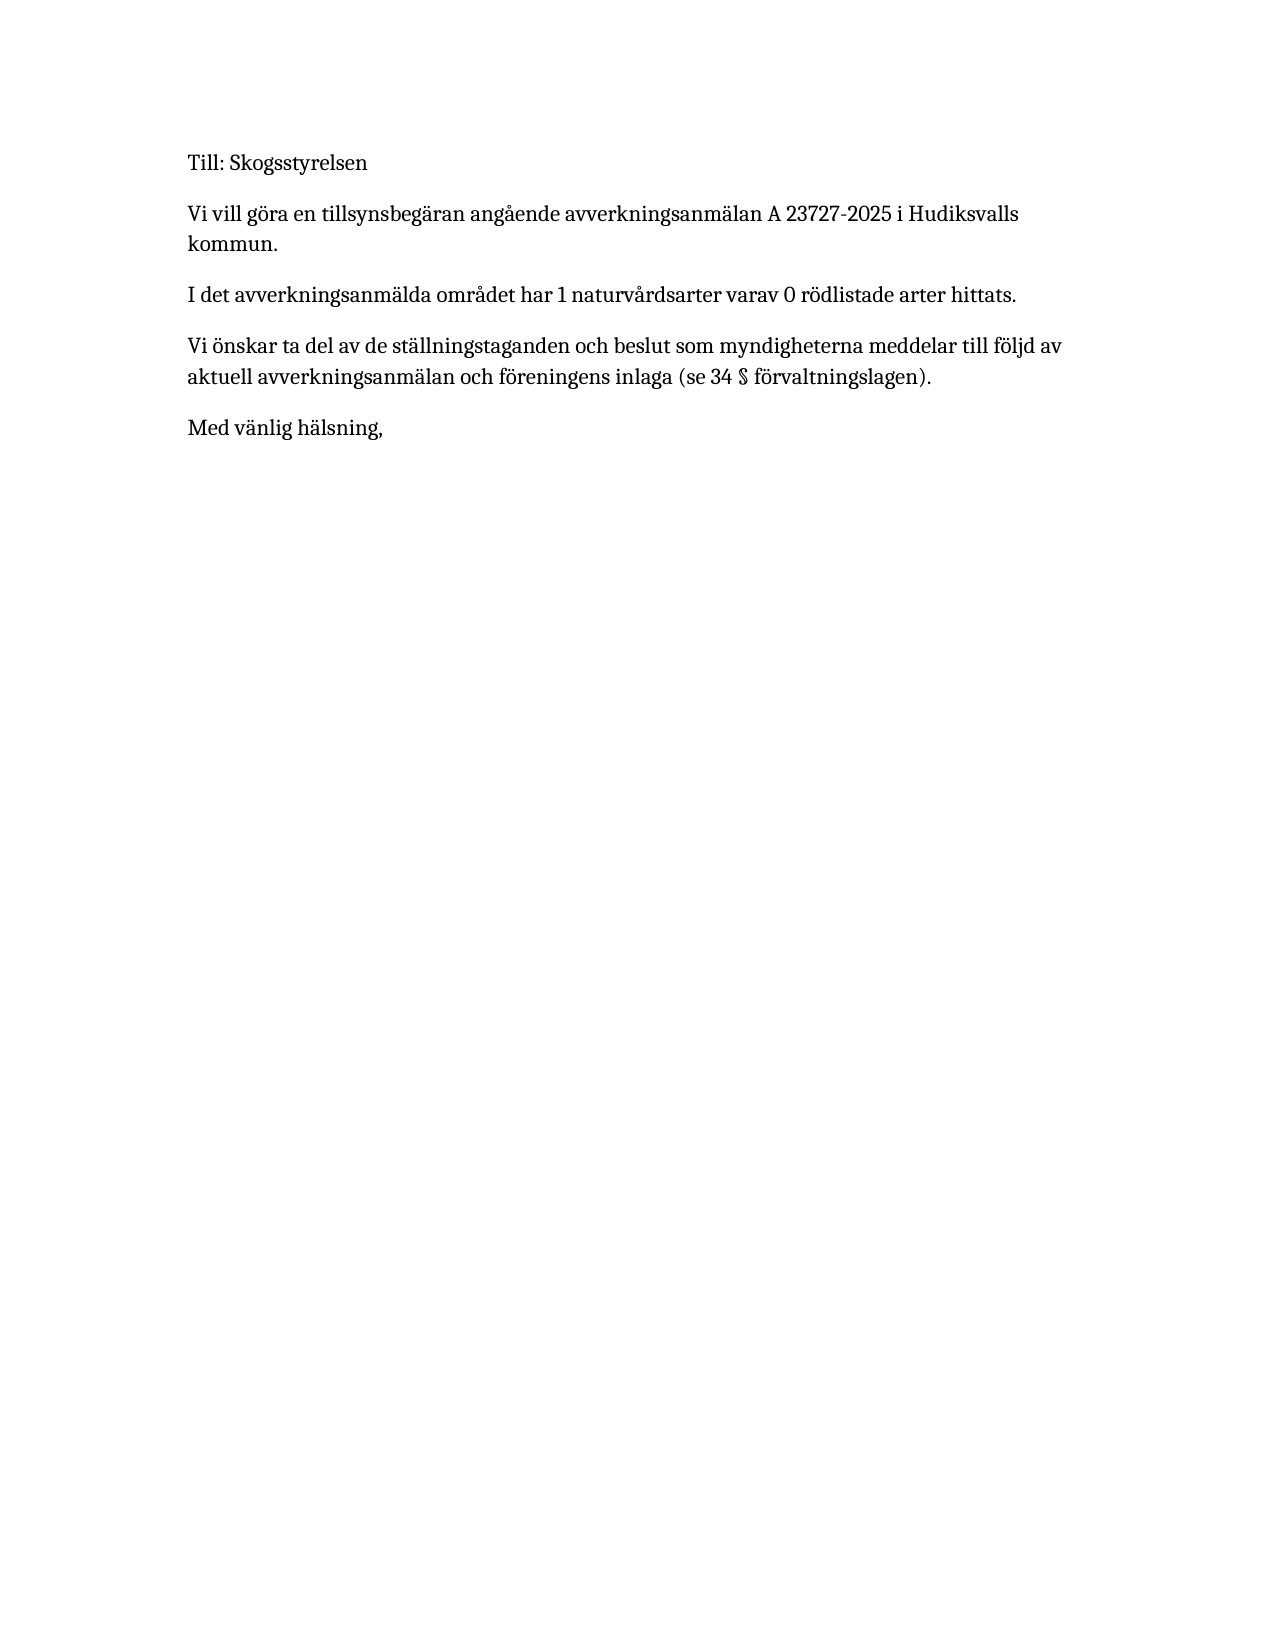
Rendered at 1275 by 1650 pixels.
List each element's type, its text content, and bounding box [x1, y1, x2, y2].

text I det avverkningsanmälda området har 1 naturvårdsarter varav 0 rödlistade arter hittats. [187, 282, 1087, 309]
text Vi önskar ta del av de ställningstaganden och beslut som myndigheterna meddelar till följd av aktuell avverkningsanmälan och föreningens inlaga (se 34 § förvaltningslagen). [187, 333, 1087, 390]
text Vi vill göra en tillsynsbegäran angående avverkningsanmälan A 23727-2025 i Hudiksvalls kommun. [187, 201, 1087, 258]
text Till: Skogsstyrelsen [187, 150, 1087, 176]
text Med vänlig hälsning, [187, 414, 1087, 471]
